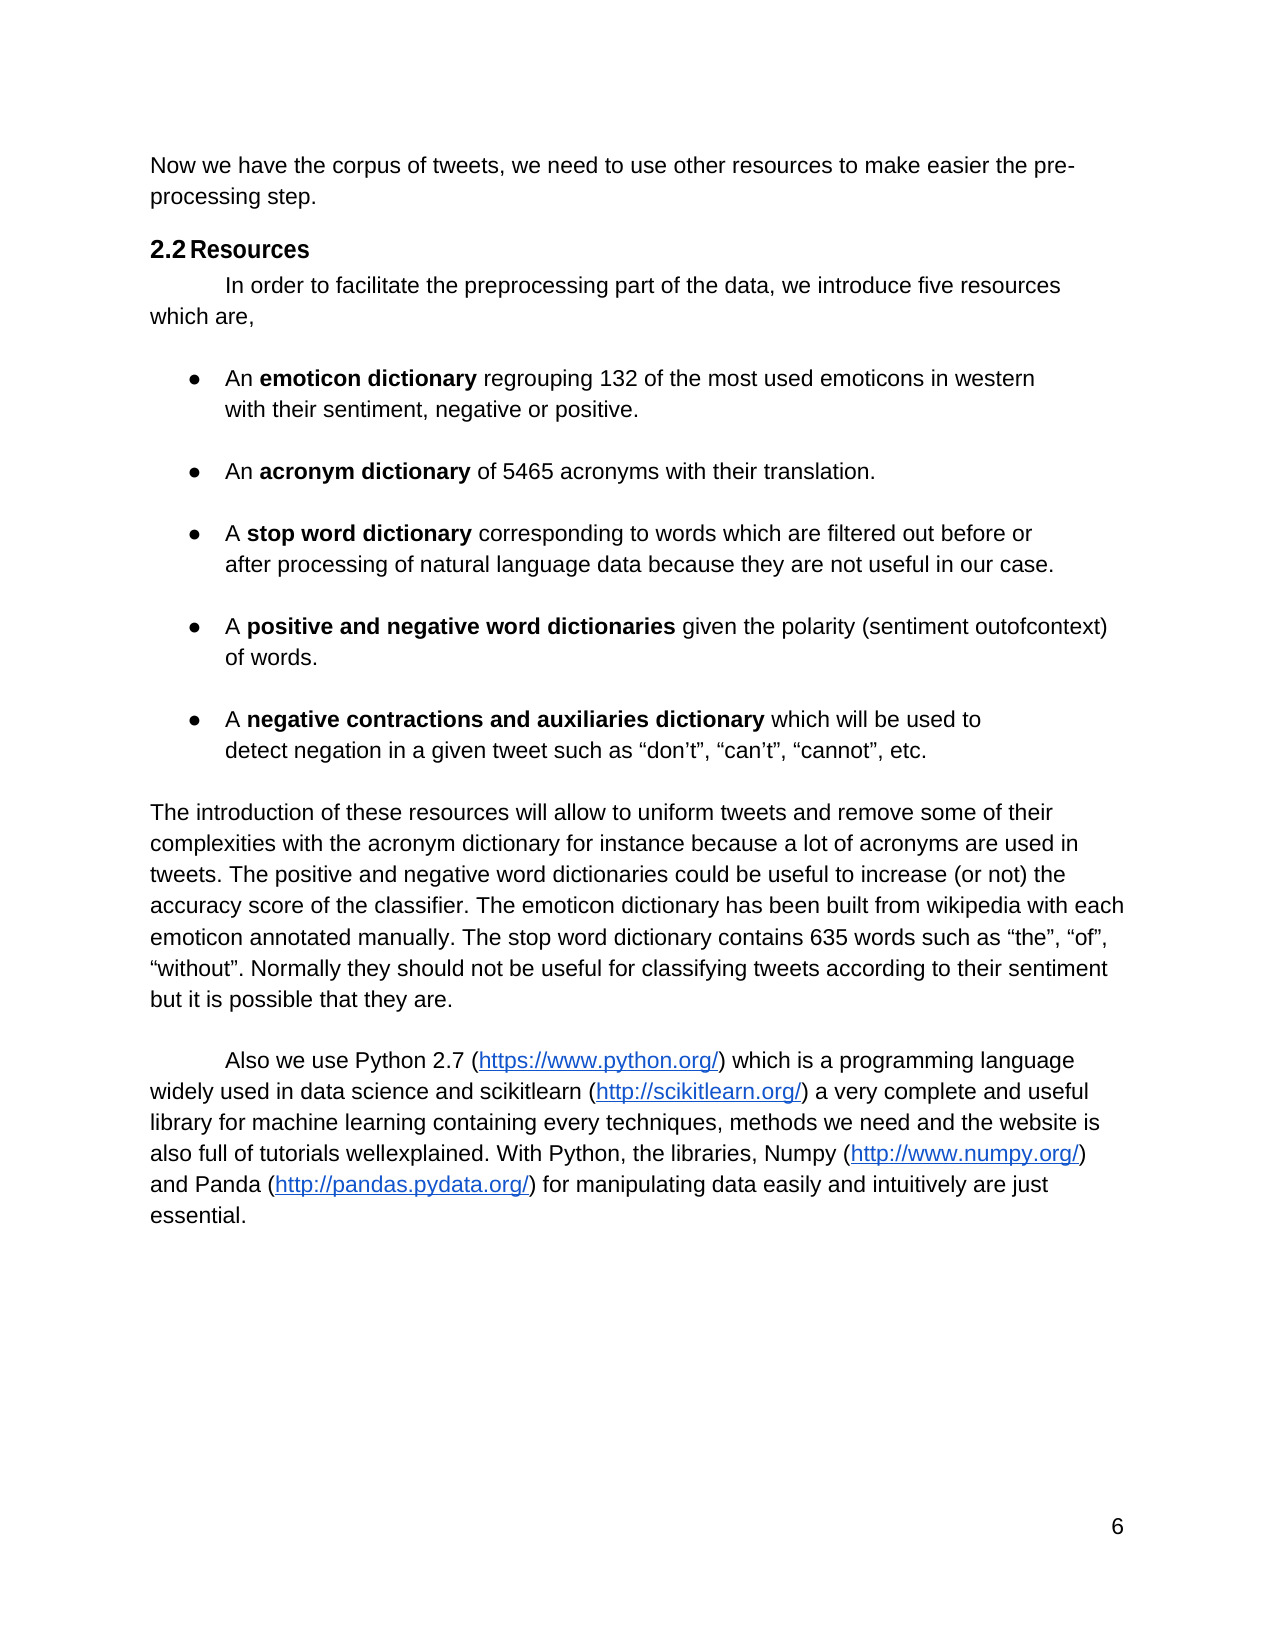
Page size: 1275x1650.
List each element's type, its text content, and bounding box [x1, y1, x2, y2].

list A positive and negative word dictionaries given the polarity (sentiment out­of­context) of words. [187, 613, 1122, 671]
list An emoticon dictionary regrouping 132 of the most used emoticons in western with their sentiment, negative or positive. [187, 364, 1082, 422]
list A stop word dictionary corresponding to words which are filtered out before or after processing of natural language data because they are not useful in our case. [187, 520, 1084, 578]
text In order to facilitate the pre­processing part of the data, we introduce five resources which are, [150, 272, 1124, 329]
list A negative contractions and auxiliaries dictionary which will be used to detect negation in a given tweet such as “don’t”, “can’t”, “cannot”, etc. [187, 706, 1050, 764]
list An acronym dictionary of 5465 acronyms with their translation. [187, 458, 1142, 484]
text Now we have the corpus of tweets, we need to use other resources to make easier the pre­processing step. [150, 152, 1124, 209]
text Also we use Python 2.7 (https://www.python.org/) which is a programming language widely used in data science and scikit­learn (http://scikit­learn.org/) a very complete and useful library for machine learning containing every techniques, methods we need and the website is also full of tutorials well­explained. With Python, the libraries, Numpy (http://www.numpy.org/) and Panda (http://pandas.pydata.org/) for manipulating data easily and intuitively are just essential. [150, 1047, 1124, 1229]
text The introduction of these resources will allow to uniform tweets and remove some of their complexities with the acronym dictionary for instance because a lot of acronyms are used in tweets. The positive and negative word dictionaries could be useful to increase (or not) the accuracy score of the classifier. The emoticon dictionary has been built from wikipedia with each emoticon annotated manually. The stop word dictionary contains 635 words such as “the”, “of”, “without”. Normally they should not be useful for classifying tweets according to their sentiment but it is possible that they are. [150, 799, 1130, 1012]
subtitle Resources [150, 234, 1142, 264]
